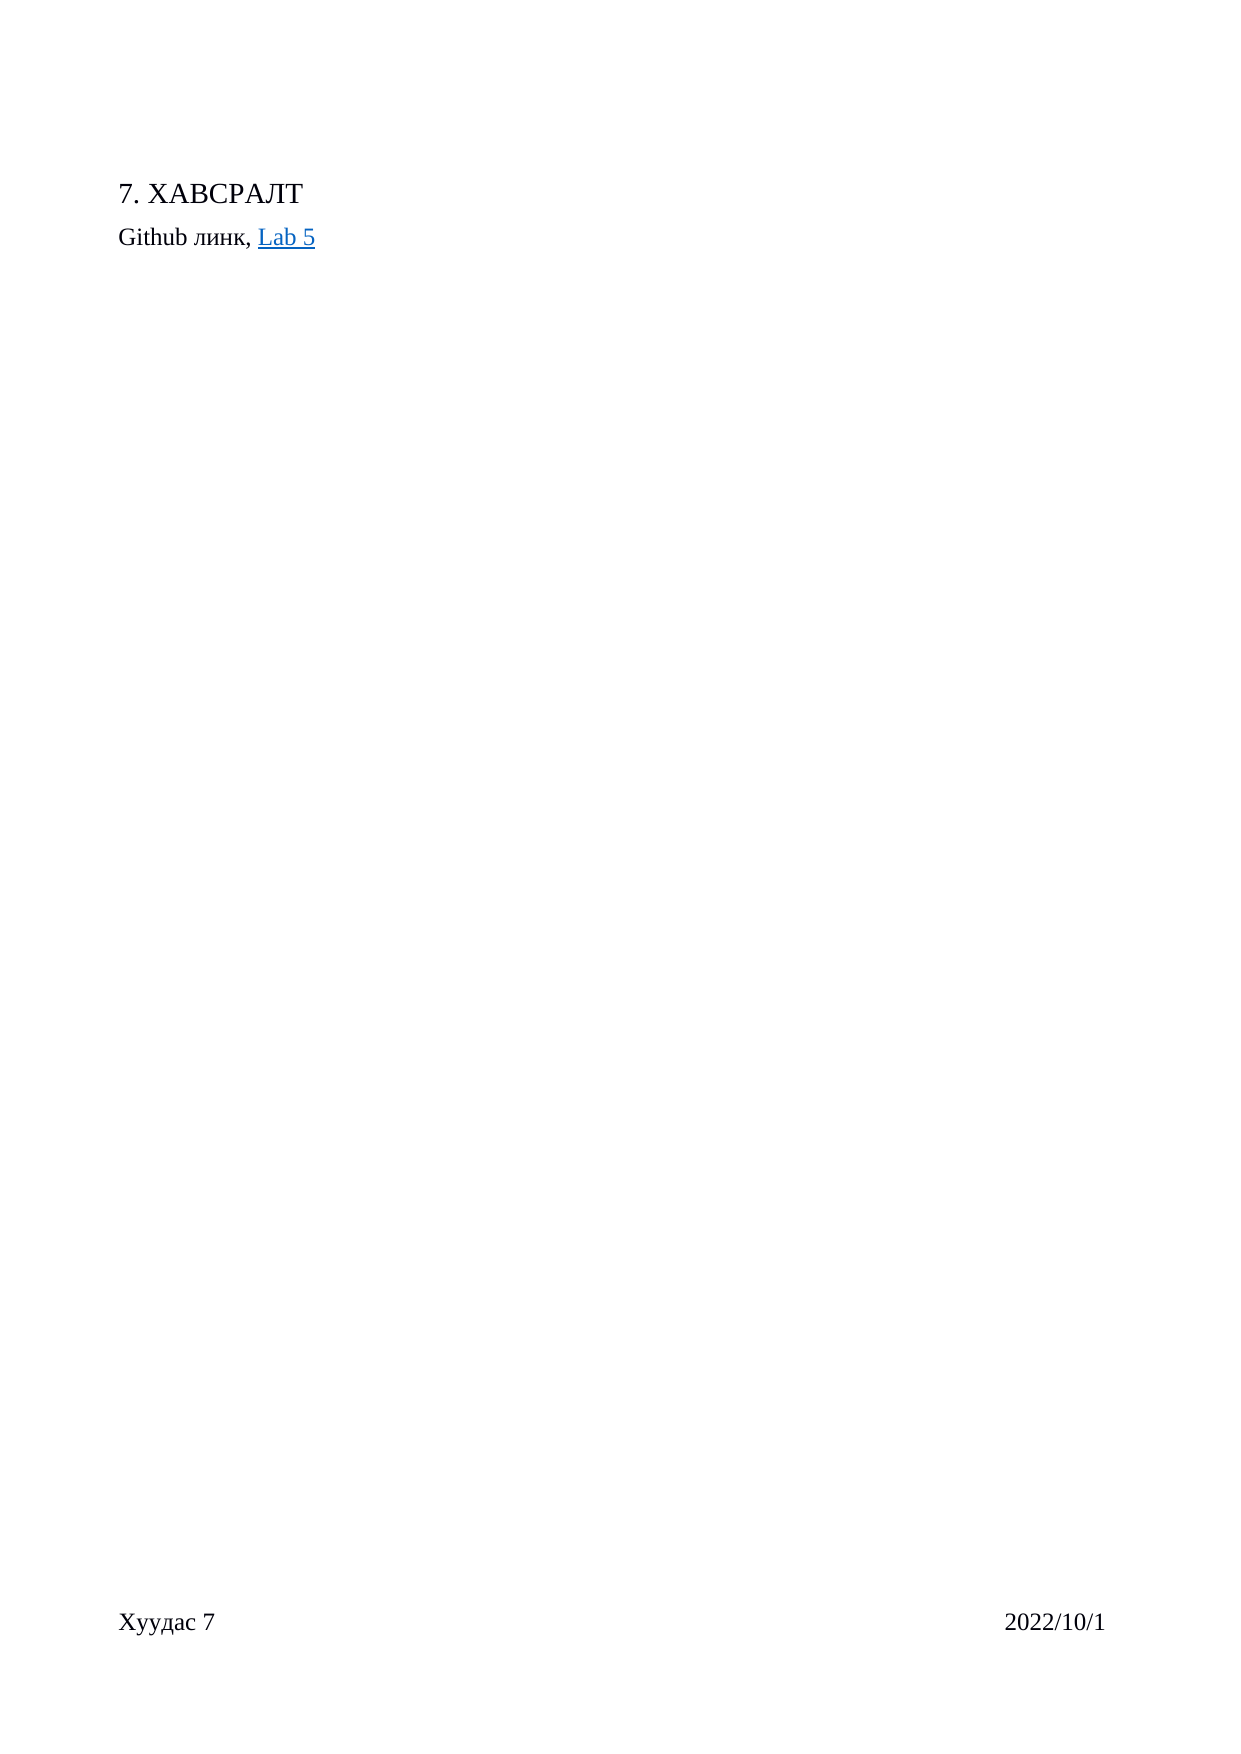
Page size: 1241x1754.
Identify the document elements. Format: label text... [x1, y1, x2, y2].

subtitle 7. ХАВСРАЛТ [118, 176, 1122, 210]
text Github линк, Lab 5 [118, 222, 1122, 251]
